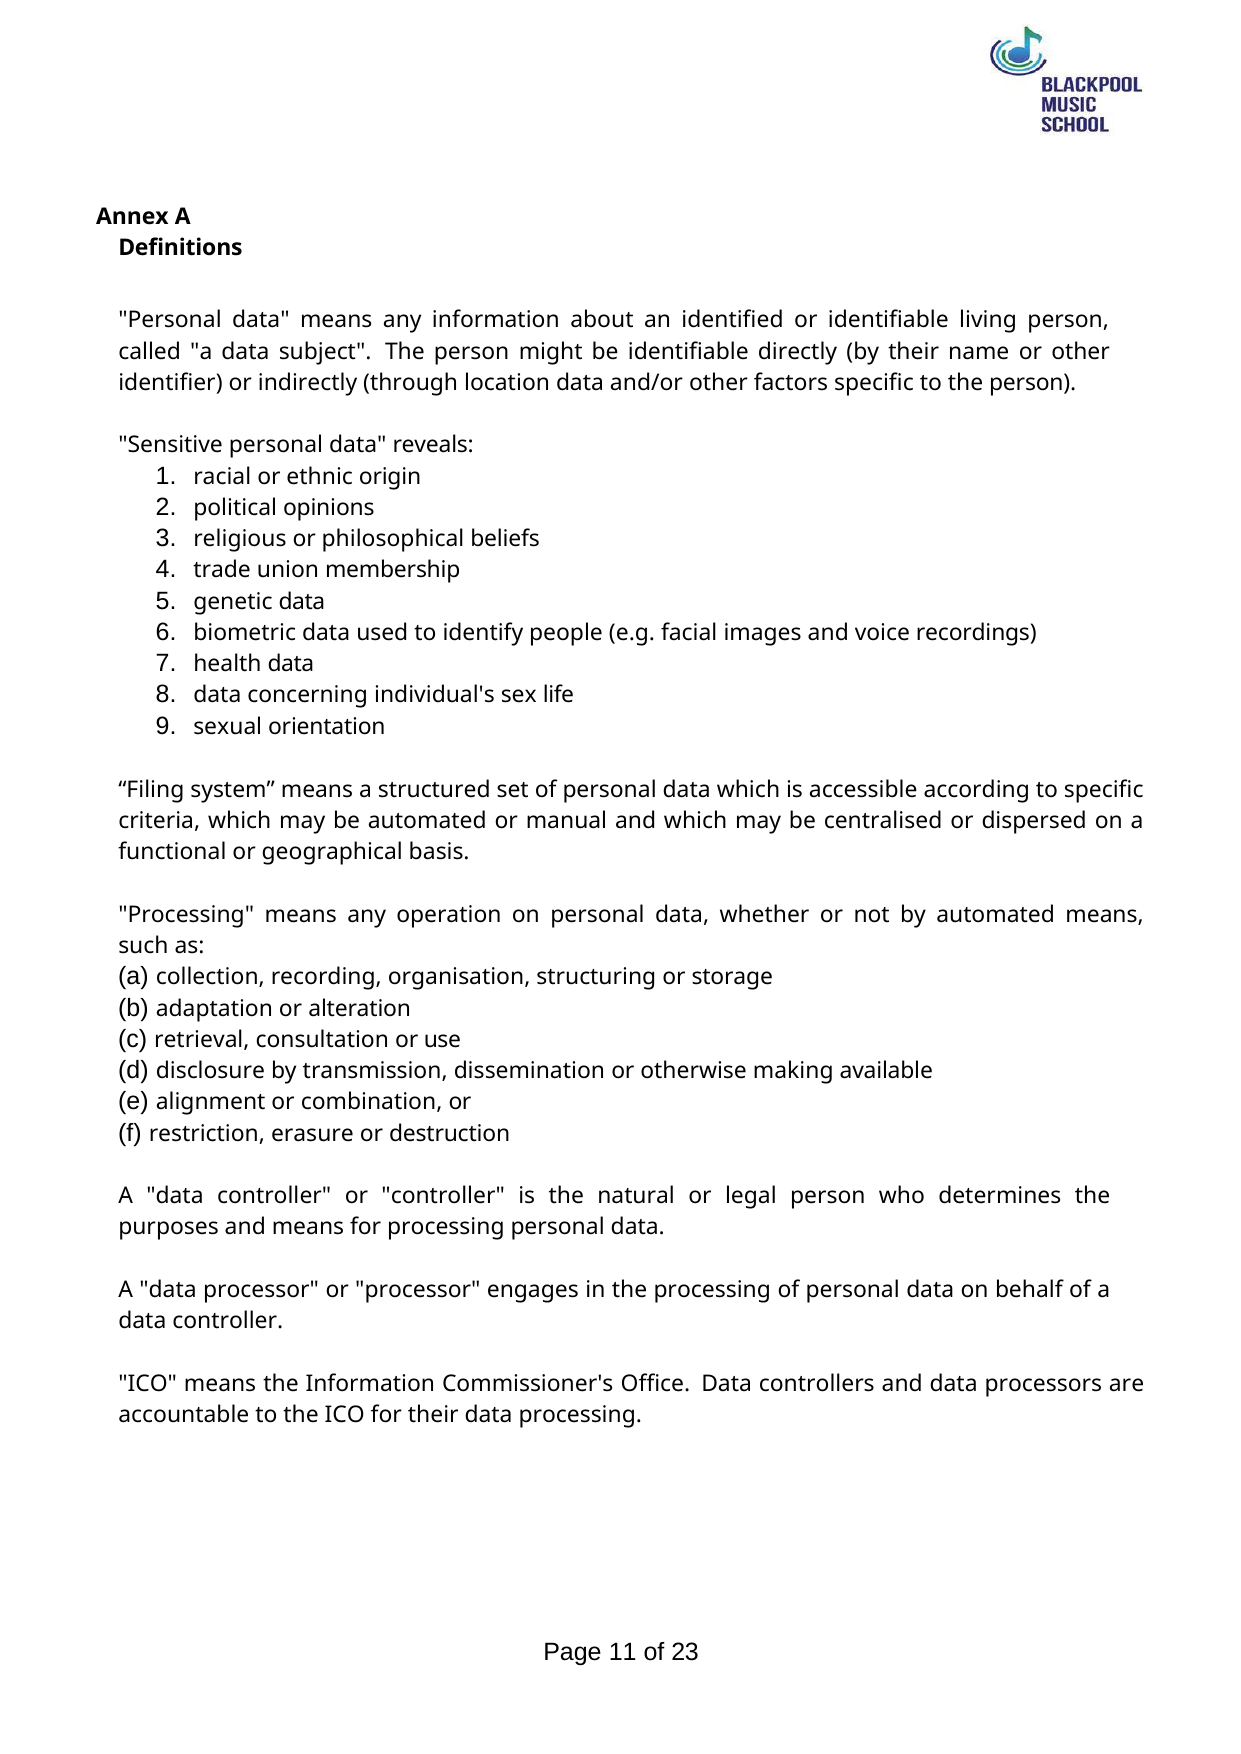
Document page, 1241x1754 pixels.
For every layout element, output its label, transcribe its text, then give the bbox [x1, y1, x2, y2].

text A "data controller" or "controller" is the natural or legal person who determines the purposes and means for processing personal data. [118, 1179, 1110, 1242]
text “Filing system” means a structured set of personal data which is accessible according to specific criteria, which may be automated or manual and which may be centralised or dispersed on a functional or geographical basis. [118, 773, 1144, 866]
list genetic data [155, 585, 1144, 616]
list health data [155, 647, 1144, 678]
list alignment or combination, or [118, 1085, 1144, 1117]
text Annex A [96, 200, 1122, 231]
text "Sensitive personal data" reveals: [118, 428, 1144, 460]
list trade union membership [155, 553, 1144, 585]
list political opinions [155, 491, 1144, 522]
list retrieval, consultation or use [118, 1023, 1144, 1054]
list data concerning individual's sex life [155, 678, 1144, 710]
text A "data processor" or "processor" engages in the processing of personal data on behalf of a data controller. [118, 1273, 1110, 1335]
list collection, recording, organisation, structuring or storage [118, 960, 1144, 992]
list religious or philosophical beliefs [155, 522, 1144, 553]
list disclosure by transmission, dissemination or otherwise making available [118, 1054, 1144, 1085]
text "ICO" means the Information Commissioner's Office. Data controllers and data processors are accountable to the ICO for their data processing. [118, 1367, 1144, 1429]
text "Personal data" means any information about an identified or identifiable living person, called "a data subject". The person might be identifiable directly (by their name or other identifier) or indirectly (through location data and/or other factors specific to the person). [118, 303, 1110, 397]
list sexual orientation [155, 710, 1144, 741]
text "Processing" means any operation on personal data, whether or not by automated means, such as: [118, 898, 1144, 960]
list restriction, erasure or destruction [118, 1117, 1144, 1148]
text Definitions [118, 231, 1144, 262]
list adaptation or alteration [118, 992, 1144, 1023]
picture [978, 0, 1145, 166]
list racial or ethnic origin [155, 460, 1144, 491]
list biometric data used to identify people (e.g. facial images and voice recordings) [155, 616, 1144, 647]
